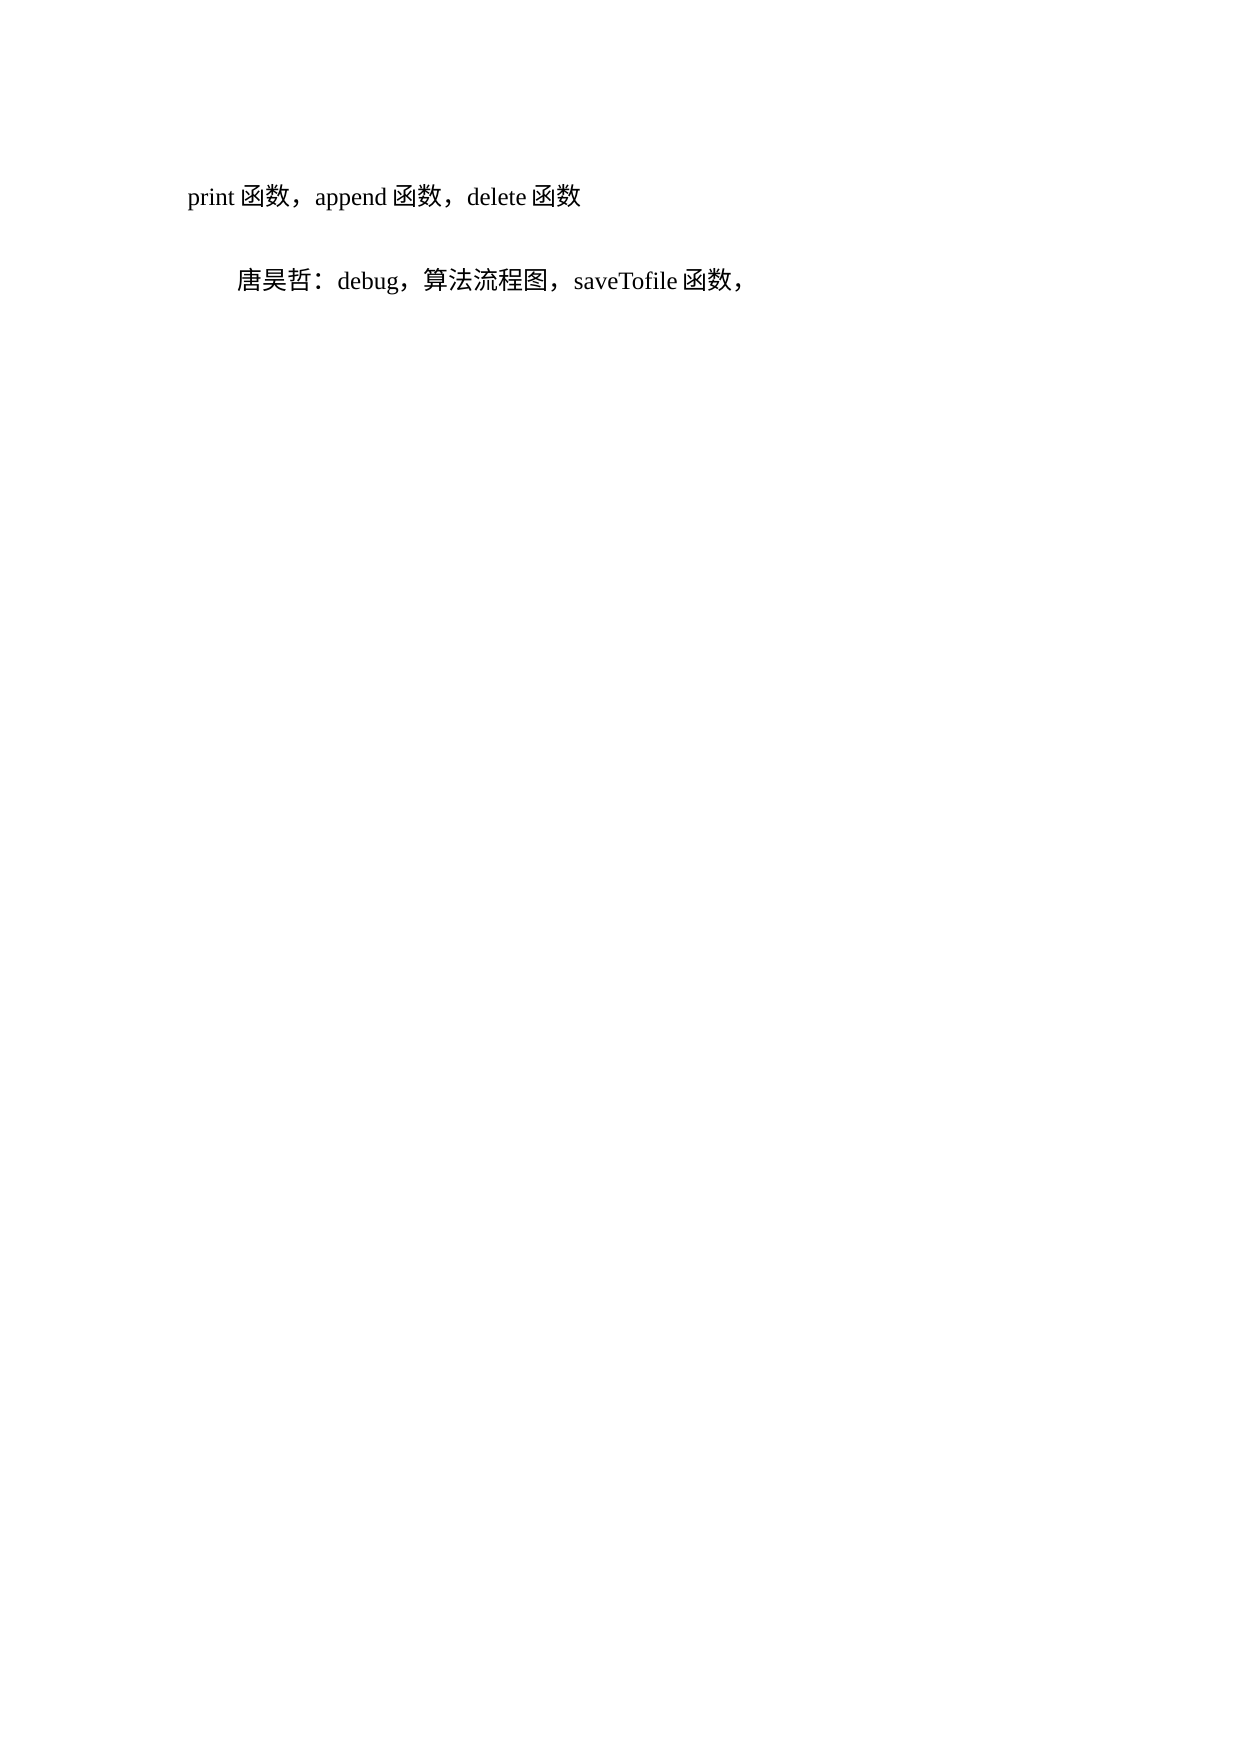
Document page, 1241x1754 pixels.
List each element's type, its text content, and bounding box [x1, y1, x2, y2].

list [187, 162, 1053, 227]
list 唐昊哲：debug，算法流程图，saveTofile函数， [187, 246, 1053, 311]
